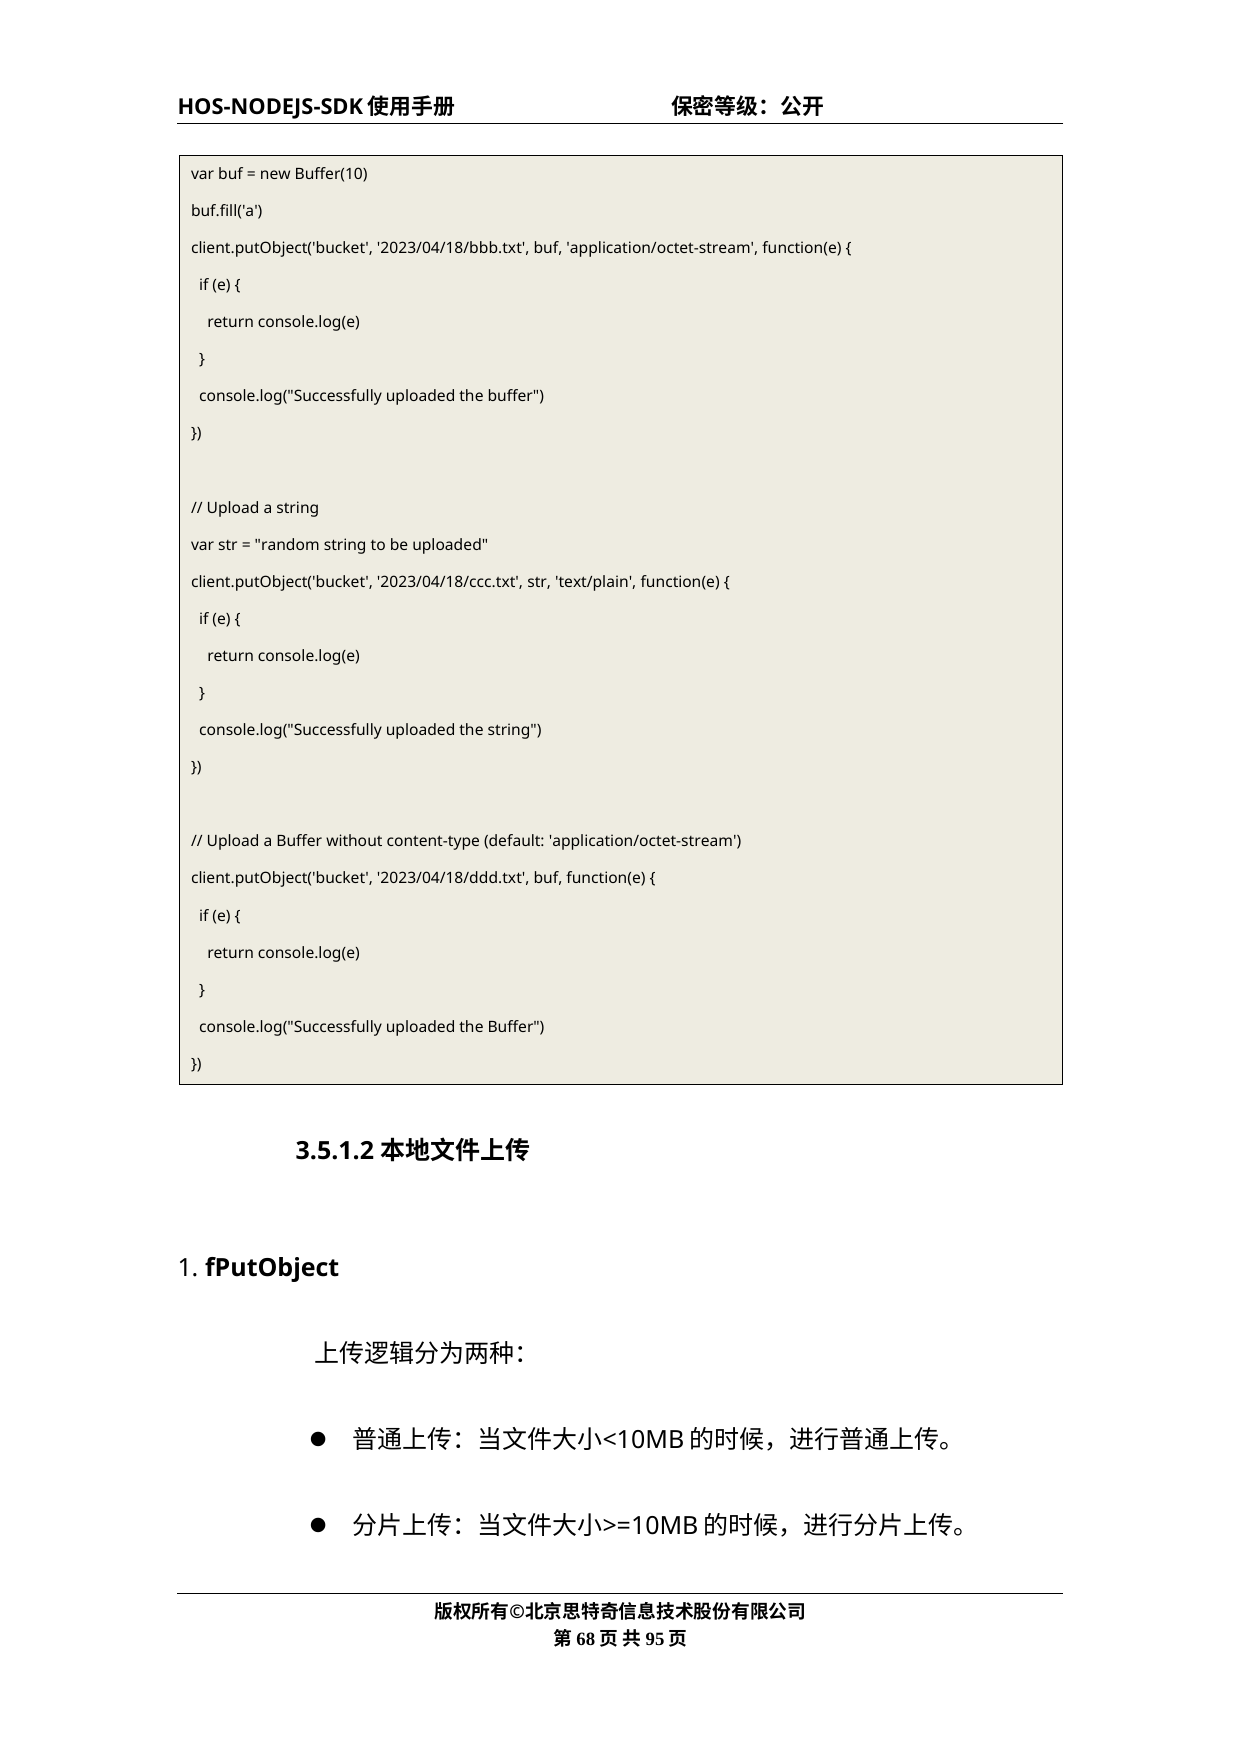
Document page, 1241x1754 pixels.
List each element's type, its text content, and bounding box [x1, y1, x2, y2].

subtitle 本地文件上传 [295, 1114, 1063, 1182]
text 上传逻辑分为两种： [177, 1318, 1063, 1386]
list 分片上传：当文件大小>=10MB的时候，进行分片上传。 [308, 1490, 1063, 1558]
list fPutObject [177, 1233, 1063, 1301]
list 普通上传：当文件大小<10MB的时候，进行普通上传。 [308, 1404, 1063, 1472]
